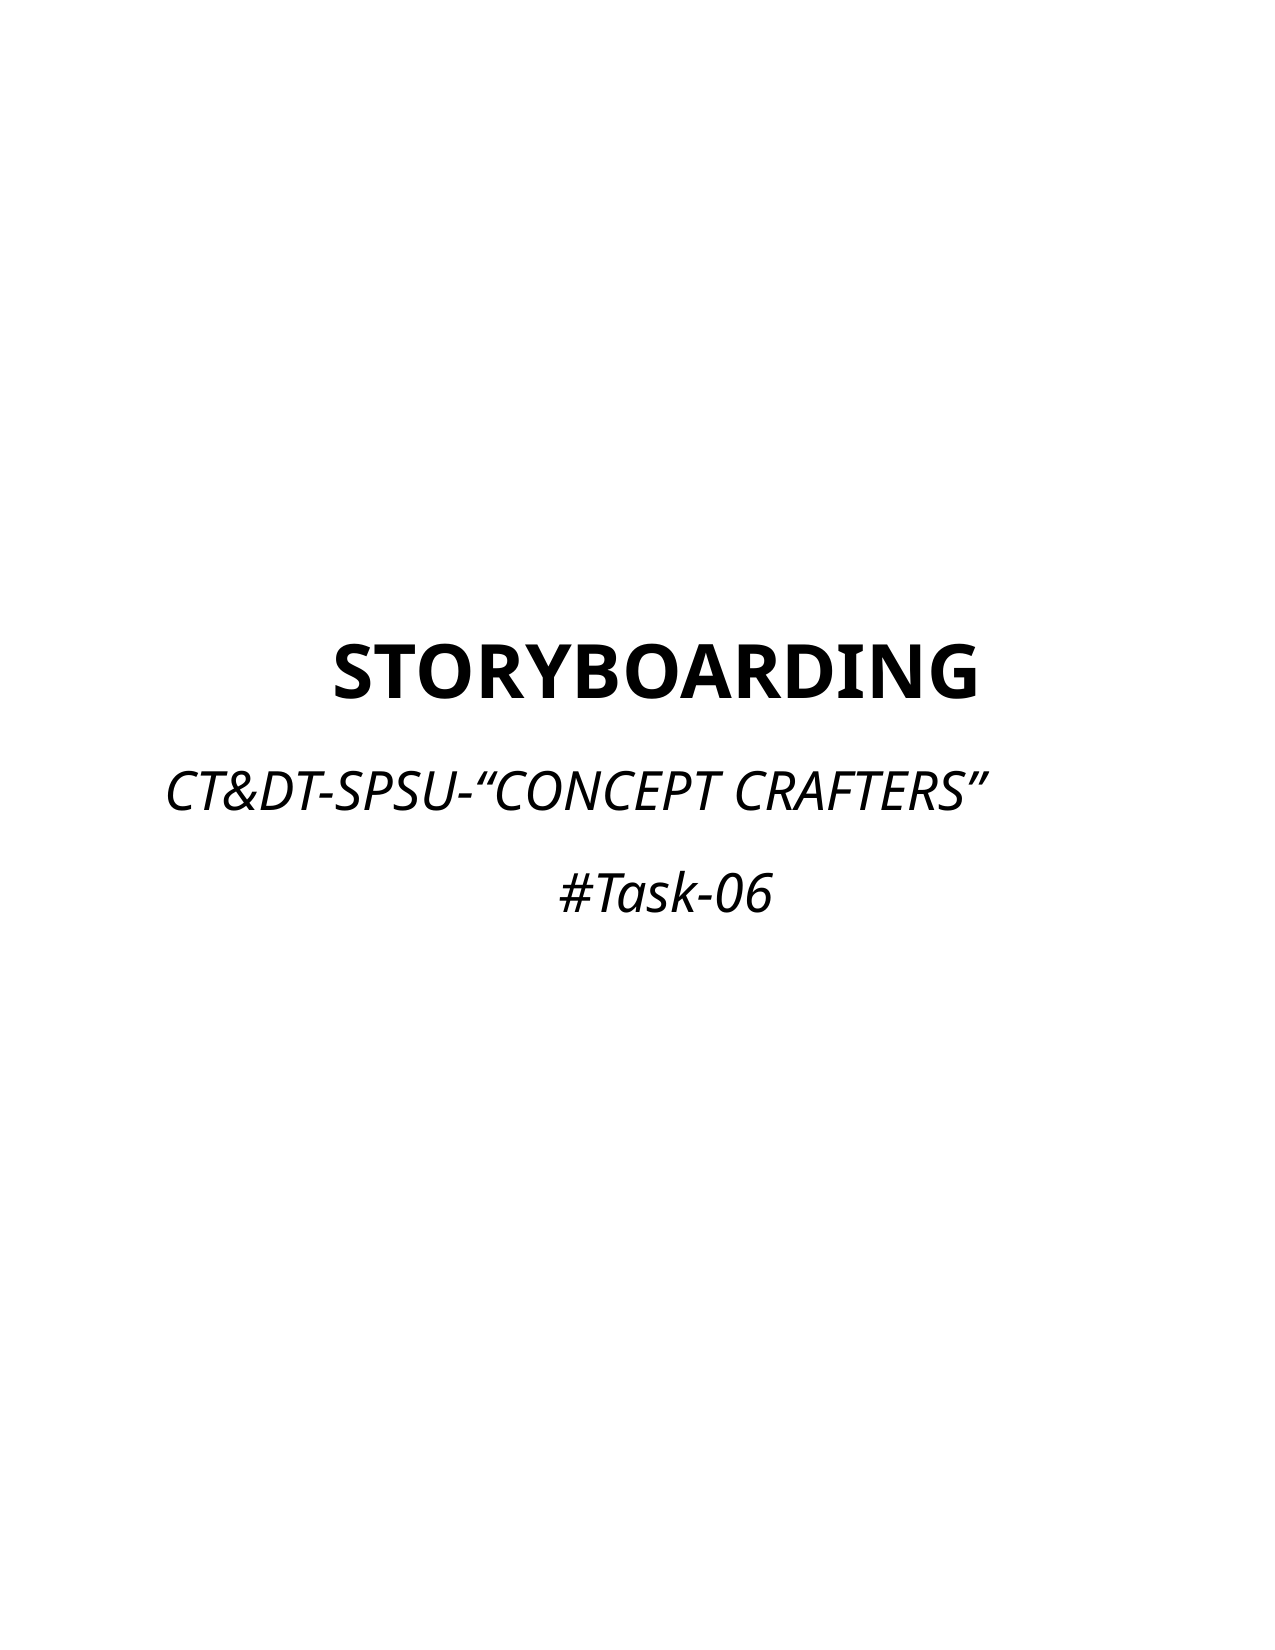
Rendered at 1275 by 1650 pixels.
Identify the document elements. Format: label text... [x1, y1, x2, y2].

text STORYBOARDING [332, 618, 1125, 721]
text CT&DT-SPSU-“CONCEPT CRAFTERS” [150, 753, 1125, 826]
text #Task-06 [150, 854, 1125, 928]
